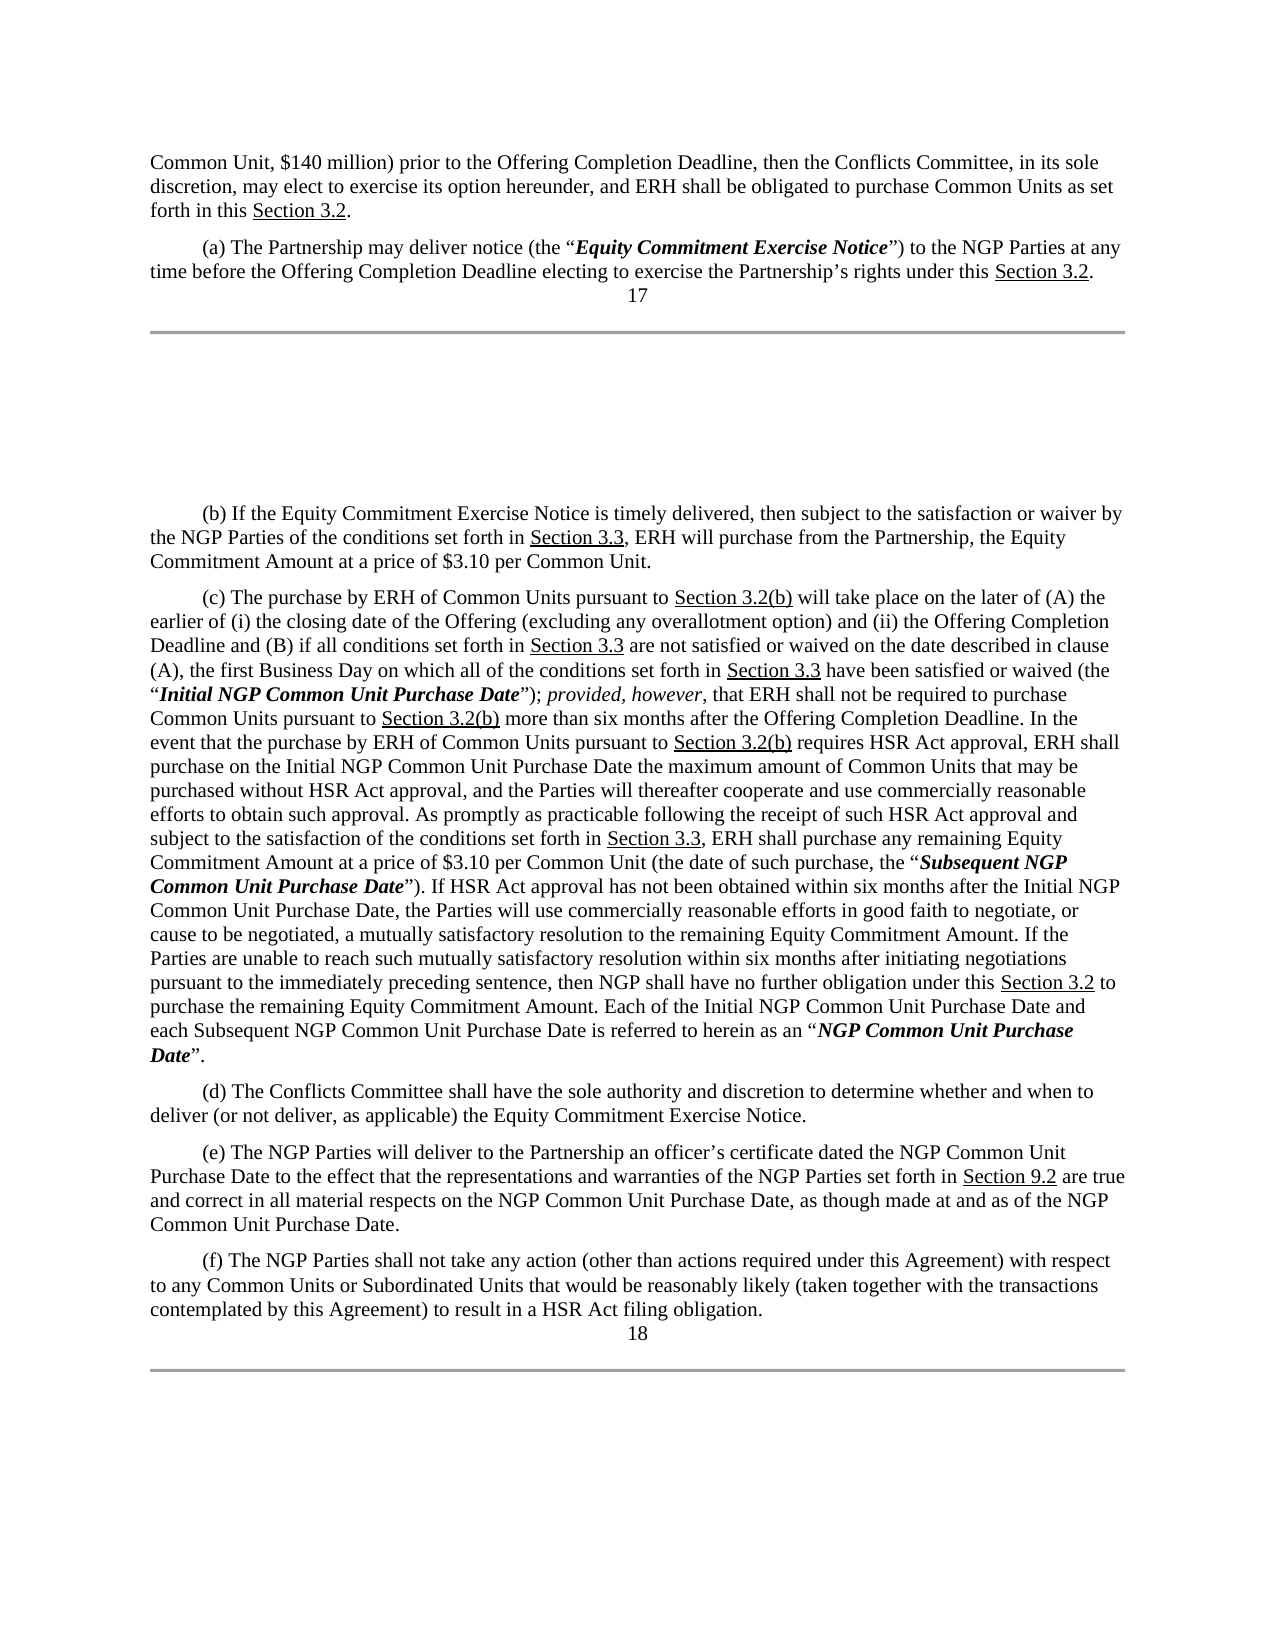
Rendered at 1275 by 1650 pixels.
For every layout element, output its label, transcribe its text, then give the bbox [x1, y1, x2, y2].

text (c) The purchase by ERH of Common Units pursuant to Section 3.2(b) will take place on the later of (A) the earlier of (i) the closing date of the Offering (excluding any overallotment option) and (ii) the Offering Completion Deadline and (B) if all conditions set forth in Section 3.3 are not satisfied or waived on the date described in clause (A), the first Business Day on which all of the conditions set forth in Section 3.3 have been satisfied or waived (the “Initial NGP Common Unit Purchase Date”); provided, however, that ERH shall not be required to purchase Common Units pursuant to Section 3.2(b) more than six months after the Offering Completion Deadline. In the event that the purchase by ERH of Common Units pursuant to Section 3.2(b) requires HSR Act approval, ERH shall purchase on the Initial NGP Common Unit Purchase Date the maximum amount of Common Units that may be purchased without HSR Act approval, and the Parties will thereafter cooperate and use commercially reasonable efforts to obtain such approval. As promptly as practicable following the receipt of such HSR Act approval and subject to the satisfaction of the conditions set forth in Section 3.3, ERH shall purchase any remaining Equity Commitment Amount at a price of $3.10 per Common Unit (the date of such purchase, the “Subsequent NGP Common Unit Purchase Date”). If HSR Act approval has not been obtained within six months after the Initial NGP Common Unit Purchase Date, the Parties will use commercially reasonable efforts in good faith to negotiate, or cause to be negotiated, a mutually satisfactory resolution to the remaining Equity Commitment Amount. If the Parties are unable to reach such mutually satisfactory resolution within six months after initiating negotiations pursuant to the immediately preceding sentence, then NGP shall have no further obligation under this Section 3.2 to purchase the remaining Equity Commitment Amount. Each of the Initial NGP Common Unit Purchase Date and each Subsequent NGP Common Unit Purchase Date is referred to herein as an “NGP Common Unit Purchase Date”. [150, 585, 1125, 1067]
text 18 [150, 1321, 1125, 1345]
text (e) The NGP Parties will deliver to the Partnership an officer’s certificate dated the NGP Common Unit Purchase Date to the effect that the representations and warranties of the NGP Parties set forth in Section 9.2 are true and correct in all material respects on the NGP Common Unit Purchase Date, as though made at and as of the NGP Common Unit Purchase Date. [150, 1140, 1125, 1236]
text (b) If the Equity Commitment Exercise Notice is timely delivered, then subject to the satisfaction or waiver by the NGP Parties of the conditions set forth in Section 3.3, ERH will purchase from the Partnership, the Equity Commitment Amount at a price of $3.10 per Common Unit. [150, 501, 1125, 573]
text (d) The Conflicts Committee shall have the sole authority and discretion to determine whether and when to deliver (or not deliver, as applicable) the Equity Commitment Exercise Notice. [150, 1079, 1125, 1127]
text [150, 150, 1125, 222]
text (a) The Partnership may deliver notice (the “Equity Commitment Exercise Notice”) to the NGP Parties at any time before the Offering Completion Deadline electing to exercise the Partnership’s rights under this Section 3.2. [150, 235, 1125, 283]
text 17 [150, 283, 1125, 307]
text (f) The NGP Parties shall not take any action (other than actions required under this Agreement) with respect to any Common Units or Subordinated Units that would be reasonably likely (taken together with the transactions contemplated by this Agreement) to result in a HSR Act filing obligation. [150, 1248, 1125, 1321]
